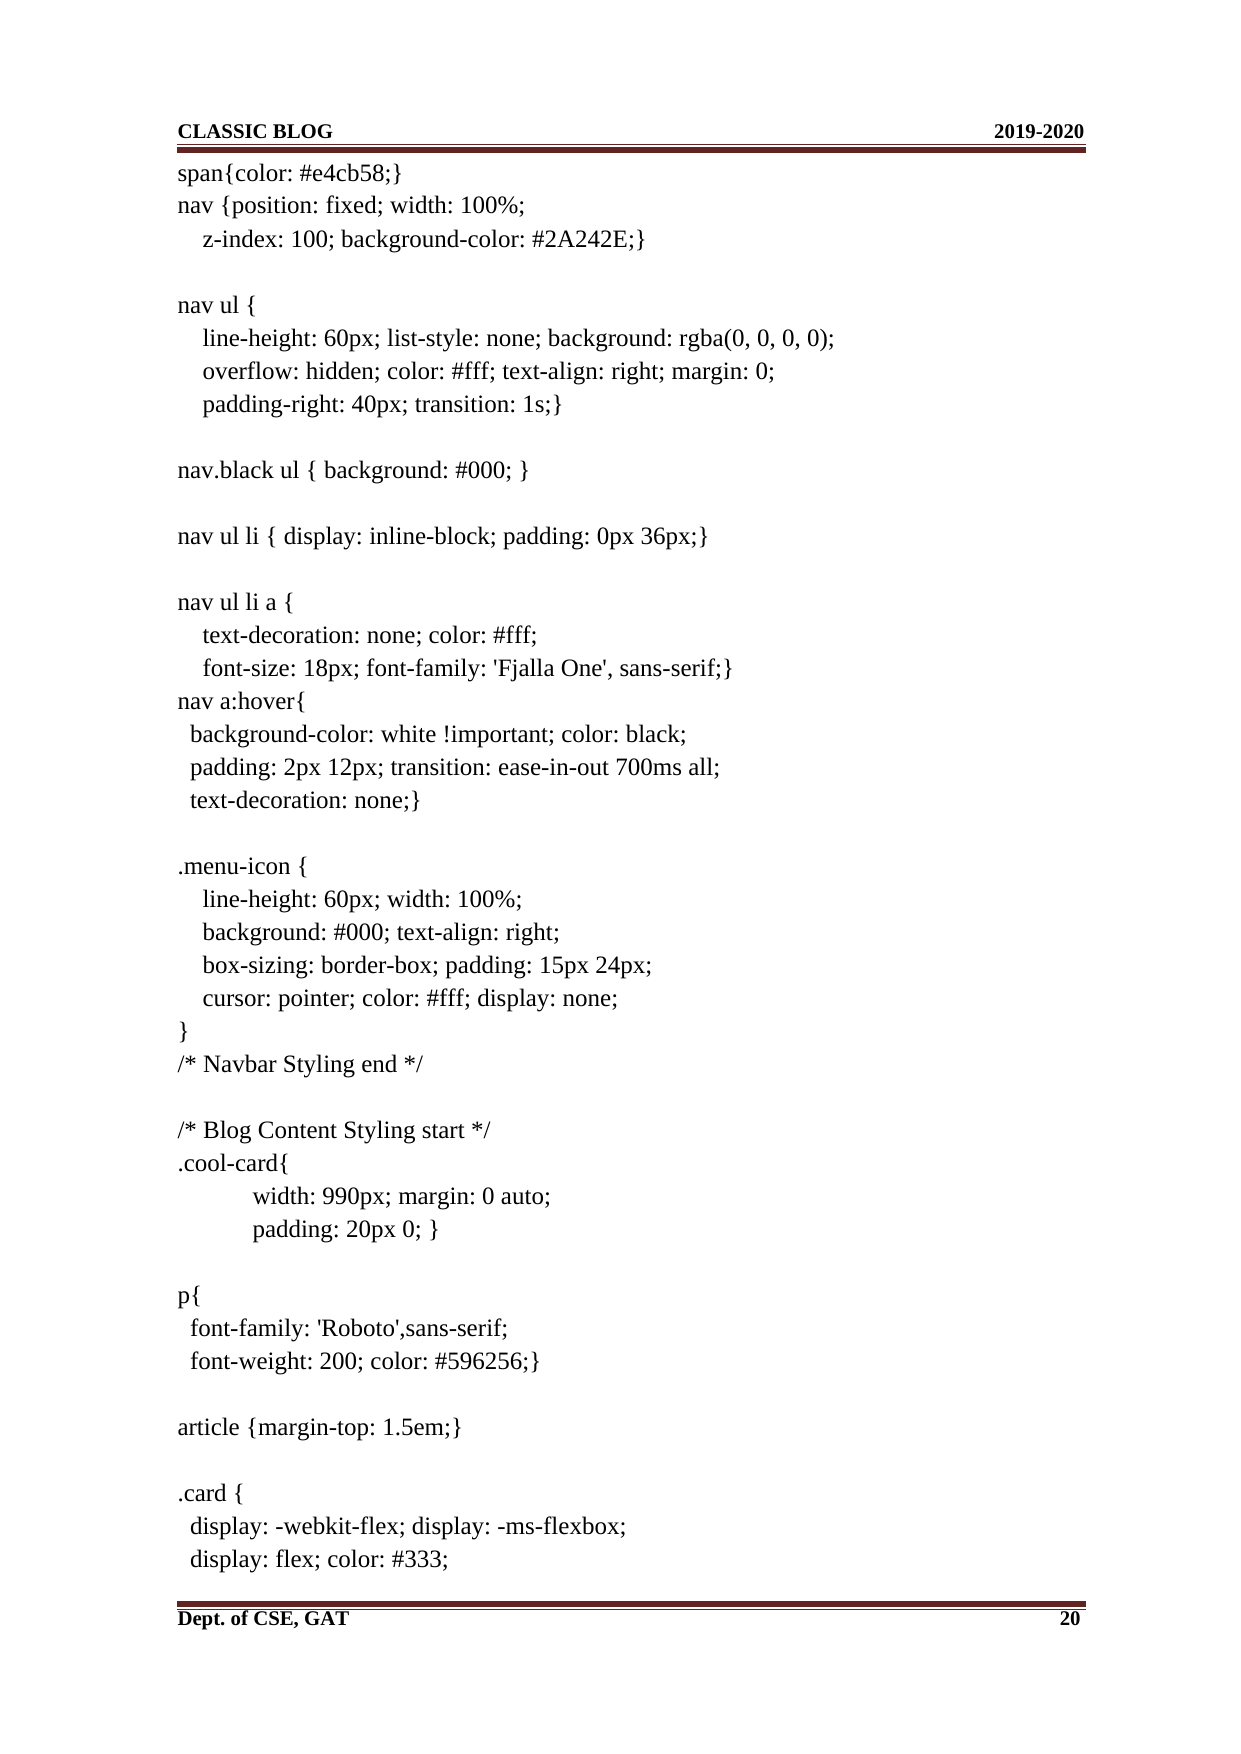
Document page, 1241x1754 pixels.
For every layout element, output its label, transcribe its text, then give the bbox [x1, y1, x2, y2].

text } [177, 1016, 1090, 1045]
text /* Blog Content Styling start */ [177, 1115, 1090, 1144]
text nav {position: fixed; width: 100%; [177, 191, 1090, 219]
text article {margin-top: 1.5em;} [177, 1412, 1090, 1441]
text background-color: white !important; color: black; [177, 719, 1090, 748]
text z-index: 100; background-color: #2A242E;} [177, 224, 1090, 252]
text display: -webkit-flex; display: -ms-flexbox; [177, 1511, 1090, 1540]
text p{ [177, 1280, 1090, 1309]
text cursor: pointer; color: #fff; display: none; [177, 983, 1090, 1012]
text font-size: 18px; font-family: 'Fjalla One', sans-serif;} [177, 653, 1090, 682]
text nav ul li { display: inline-block; padding: 0px 36px;} [177, 521, 1090, 549]
text nav ul li a { [177, 587, 1090, 616]
text .menu-icon { [177, 851, 1090, 880]
text font-weight: 200; color: #596256;} [177, 1346, 1090, 1375]
text padding: 20px 0; } [177, 1214, 1090, 1243]
text nav ul { [177, 290, 1090, 318]
text line-height: 60px; width: 100%; [177, 884, 1090, 913]
text width: 990px; margin: 0 auto; [177, 1181, 1090, 1210]
text text-decoration: none;} [177, 785, 1090, 814]
text overflow: hidden; color: #fff; text-align: right; margin: 0; [177, 356, 1090, 384]
text padding: 2px 12px; transition: ease-in-out 700ms all; [177, 752, 1090, 781]
text background: #000; text-align: right; [177, 917, 1090, 946]
text span{color: #e4cb58;} [177, 150, 1090, 186]
text .cool-card{ [177, 1148, 1090, 1177]
text display: flex; color: #333; [177, 1544, 1090, 1573]
text padding-right: 40px; transition: 1s;} [177, 389, 1090, 417]
text nav.black ul { background: #000; } [177, 455, 1090, 483]
text line-height: 60px; list-style: none; background: rgba(0, 0, 0, 0); [177, 323, 1090, 351]
text /* Navbar Styling end */ [177, 1049, 1090, 1078]
text .card { [177, 1478, 1090, 1507]
text text-decoration: none; color: #fff; [177, 620, 1090, 649]
text nav a:hover{ [177, 686, 1090, 715]
text box-sizing: border-box; padding: 15px 24px; [177, 950, 1090, 979]
text font-family: 'Roboto',sans-serif; [177, 1313, 1090, 1342]
